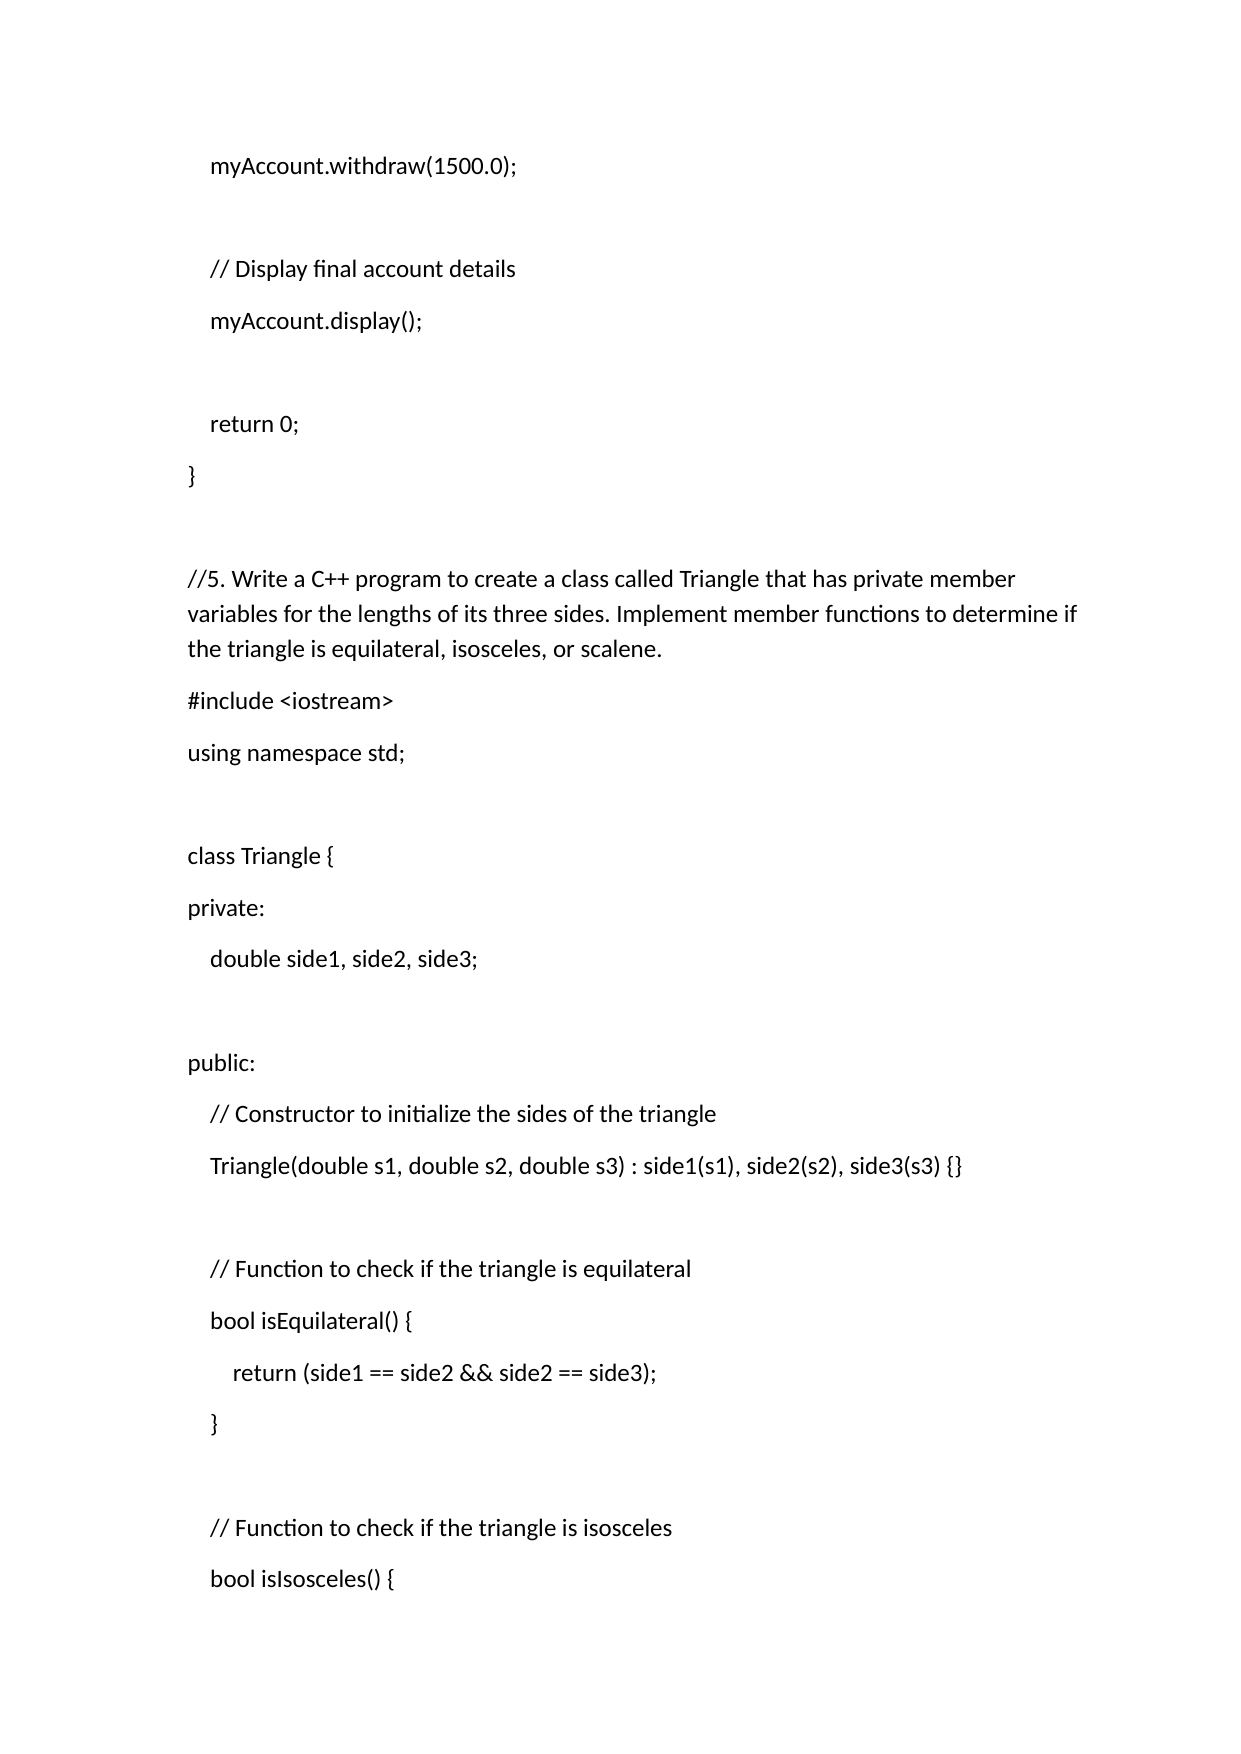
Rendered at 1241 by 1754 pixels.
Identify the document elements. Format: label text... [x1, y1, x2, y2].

text return 0; [187, 408, 1090, 439]
text // Function to check if the triangle is equilateral [187, 1253, 1090, 1284]
text // Function to check if the triangle is isosceles [187, 1512, 1090, 1542]
text //5. Write a C++ program to create a class called Triangle that has private member variables for the lengths of its three sides. Implement member functions to determine if the triangle is equilateral, isosceles, or scalene. [187, 563, 1090, 664]
text #include <iostream> [187, 685, 1090, 716]
text } [187, 1408, 1090, 1439]
text class Triangle { [187, 840, 1090, 871]
text Triangle(double s1, double s2, double s3) : side1(s1), side2(s2), side3(s3) {} [187, 1150, 1090, 1181]
text private: [187, 892, 1090, 922]
text using namespace std; [187, 737, 1090, 767]
text bool isEquilateral() { [187, 1305, 1090, 1336]
text public: [187, 1047, 1090, 1077]
text return (side1 == side2 && side2 == side3); [187, 1357, 1090, 1387]
text // Display final account details [187, 253, 1090, 284]
text double side1, side2, side3; [187, 943, 1090, 974]
text bool isIsosceles() { [187, 1563, 1090, 1594]
text myAccount.withdraw(1500.0); [187, 150, 1090, 181]
text myAccount.display(); [187, 305, 1090, 336]
text } [187, 460, 1090, 491]
text // Constructor to initialize the sides of the triangle [187, 1098, 1090, 1129]
